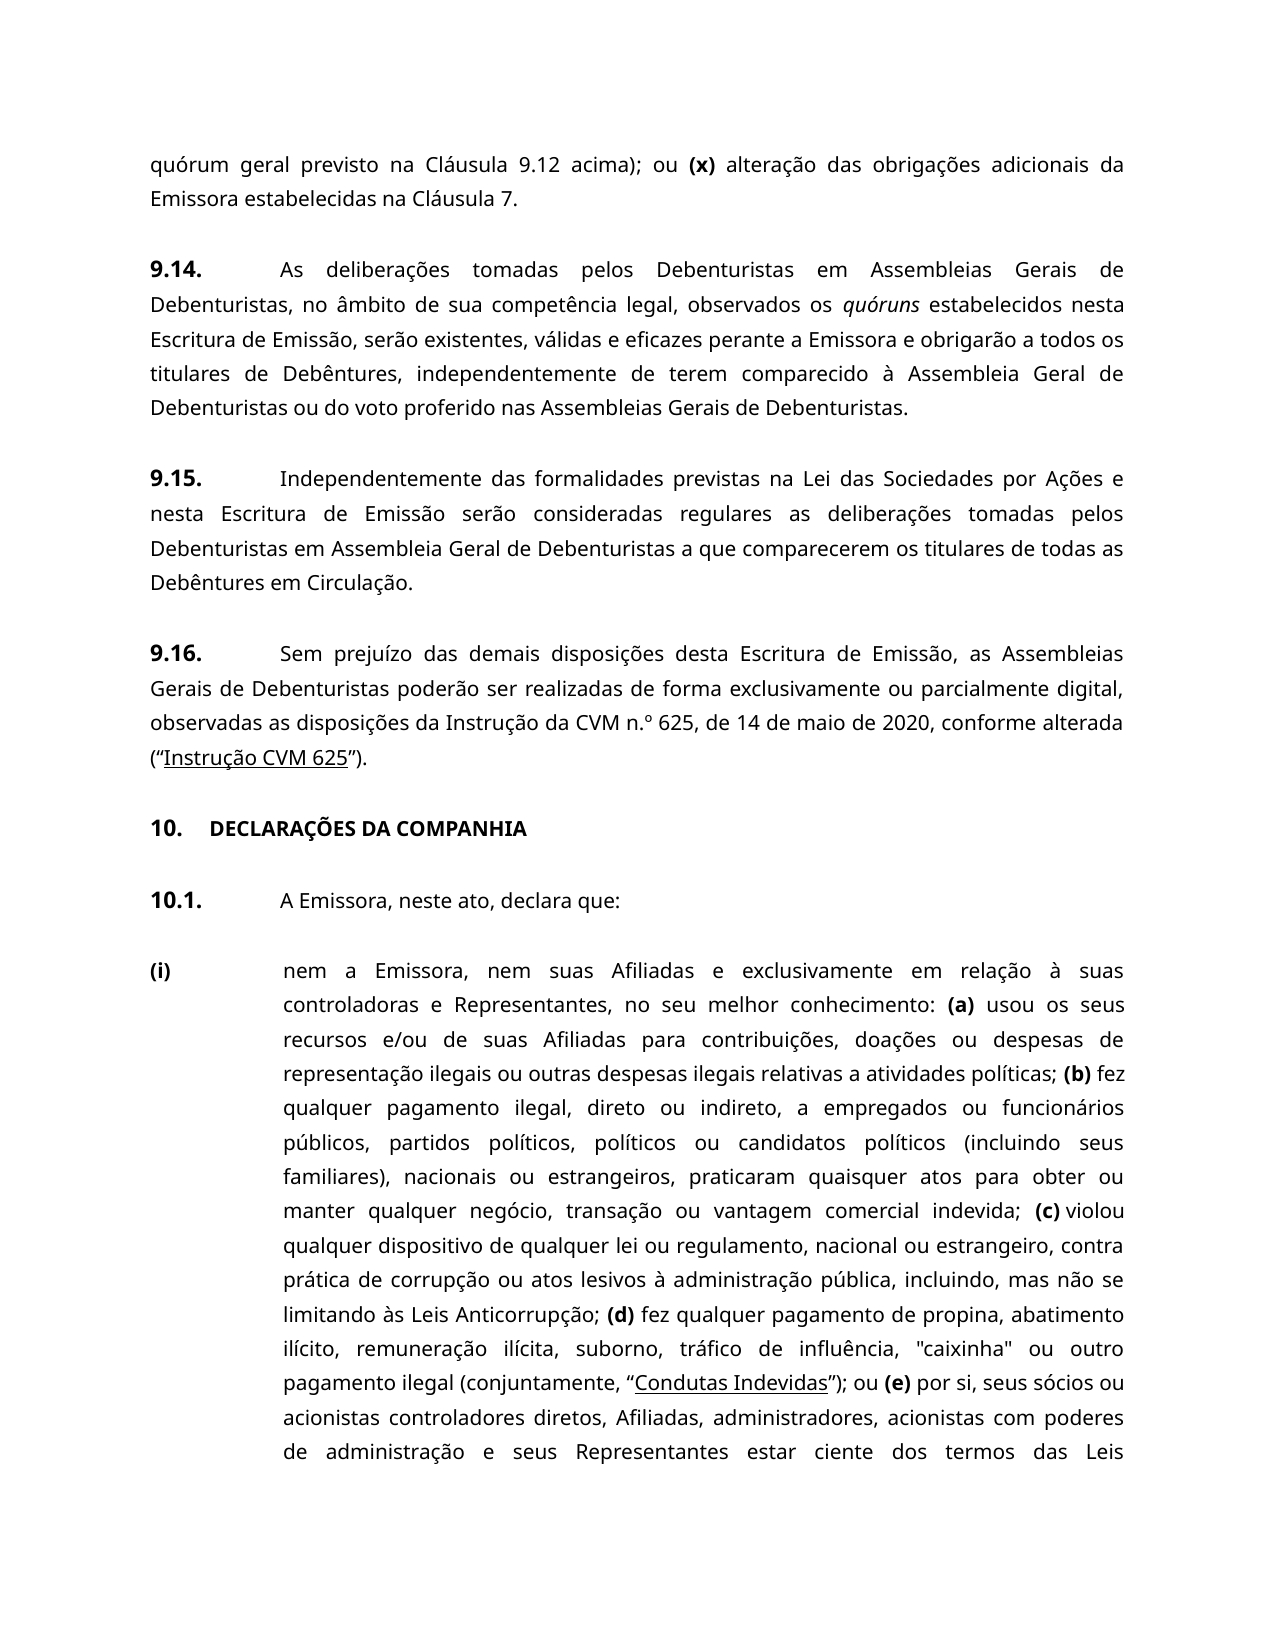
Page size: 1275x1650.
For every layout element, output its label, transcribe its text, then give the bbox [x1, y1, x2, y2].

text Sem prejuízo das demais disposições desta Escritura de Emissão, as Assembleias Gerais de Debenturistas poderão ser realizadas de forma exclusivamente ou parcialmente digital, observadas as disposições da Instrução da CVM n.º 625, de 14 de maio de 2020, conforme alterada (“Instrução CVM 625”). [150, 637, 1125, 771]
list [150, 956, 1125, 1466]
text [150, 150, 1125, 213]
text Independentemente das formalidades previstas na Lei das Sociedades por Ações e nesta Escritura de Emissão serão consideradas regulares as deliberações tomadas pelos Debenturistas em Assembleia Geral de Debenturistas a que comparecerem os titulares de todas as Debêntures em Circulação. [150, 462, 1125, 597]
text As deliberações tomadas pelos Debenturistas em Assembleias Gerais de Debenturistas, no âmbito de sua competência legal, observados os quóruns estabelecidos nesta Escritura de Emissão, serão existentes, válidas e eficazes perante a Emissora e obrigarão a todos os titulares de Debêntures, independentemente de terem comparecido à Assembleia Geral de Debenturistas ou do voto proferido nas Assembleias Gerais de Debenturistas. [150, 253, 1125, 422]
text A Emissora, neste ato, declara que: [150, 884, 1125, 915]
text DECLARAÇÕES DA COMPANHIA [150, 812, 1125, 843]
